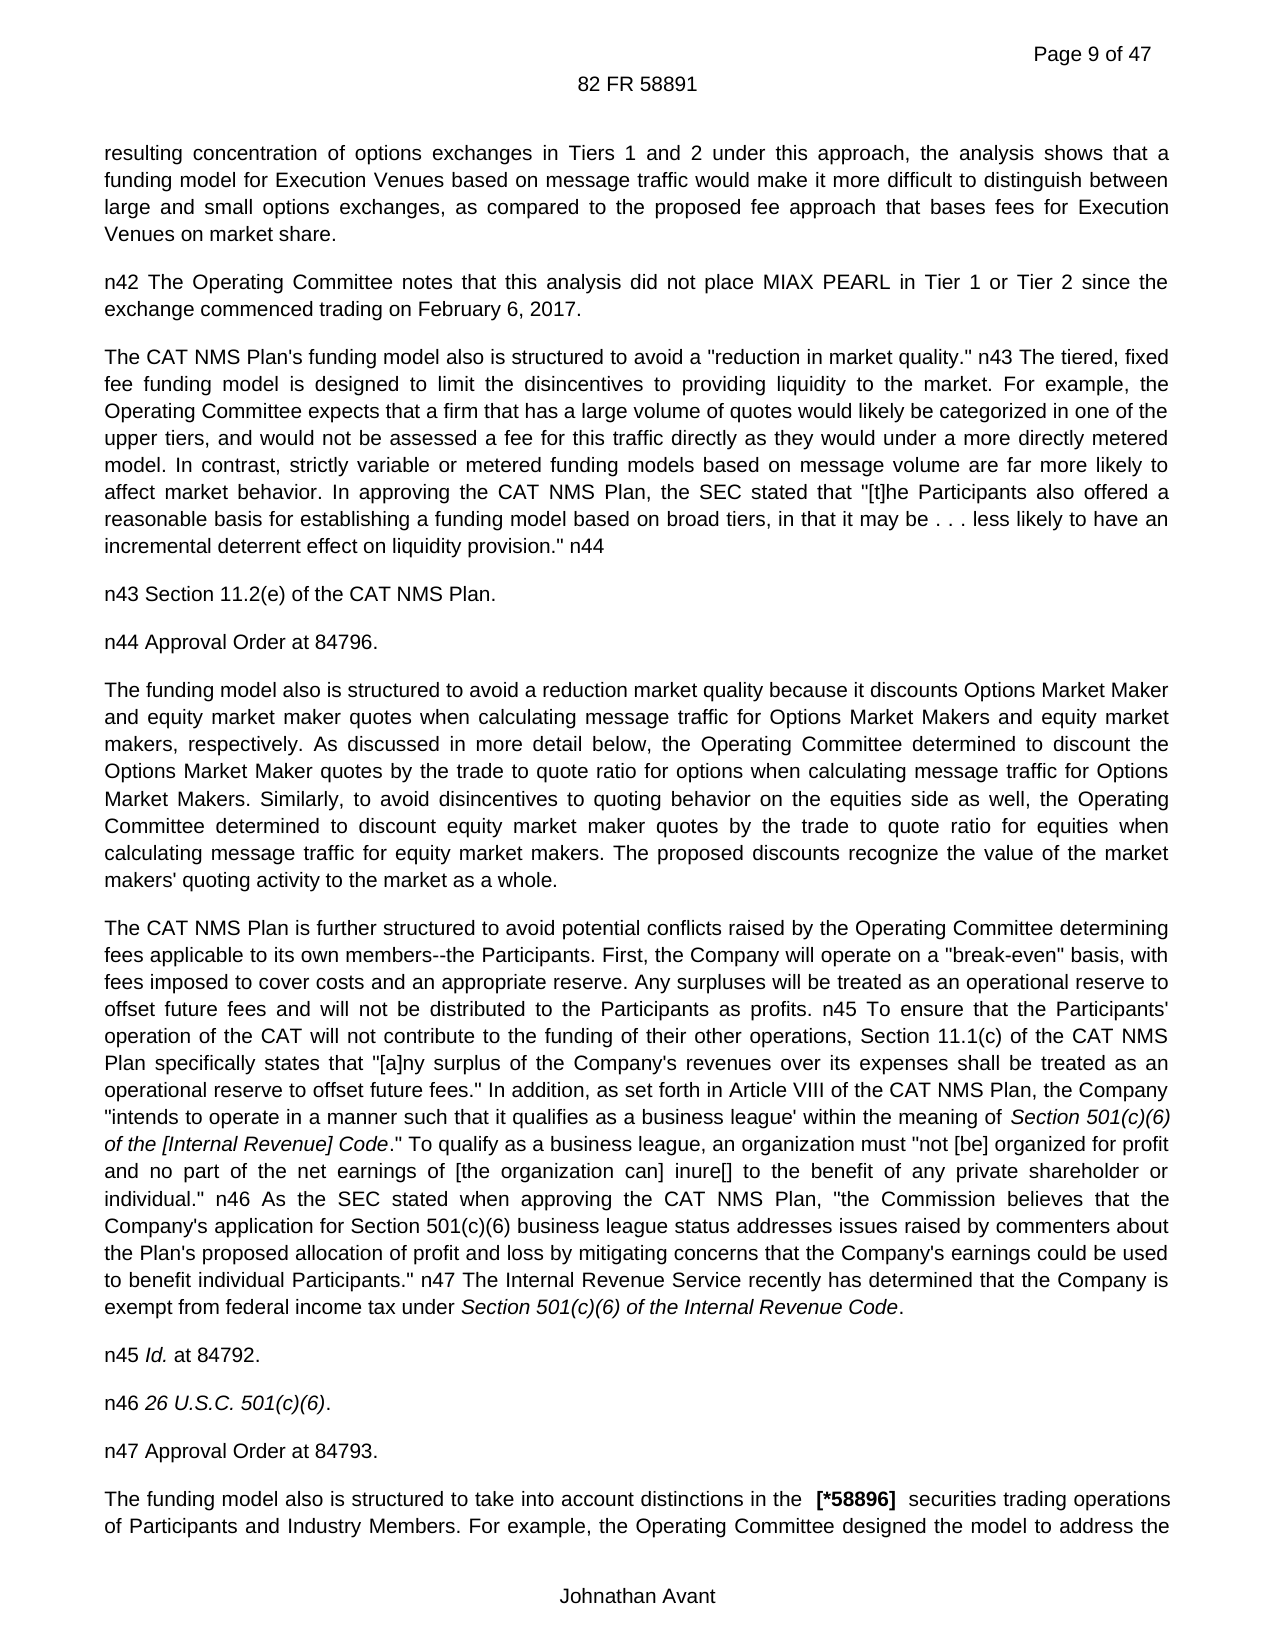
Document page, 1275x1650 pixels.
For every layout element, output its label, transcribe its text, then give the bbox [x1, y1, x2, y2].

text n43 Section 11.2(e) of the CAT NMS Plan. [104, 579, 1171, 606]
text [104, 1483, 1171, 1537]
text The CAT NMS Plan is further structured to avoid potential conflicts raised by the Operating Committee determining fees applicable to its own members--the Participants. First, the Company will operate on a "break-even" basis, with fees imposed to cover costs and an appropriate reserve. Any surpluses will be treated as an operational reserve to offset future fees and will not be distributed to the Participants as profits. n45 To ensure that the Participants' operation of the CAT will not contribute to the funding of their other operations, Section 11.1(c) of the CAT NMS Plan specifically states that "[a]ny surplus of the Company's revenues over its expenses shall be treated as an operational reserve to offset future fees." In addition, as set forth in Article VIII of the CAT NMS Plan, the Company "intends to operate in a manner such that it qualifies as a business league' within the meaning of Section 501(c)(6) of the [Internal Revenue] Code." To qualify as a business league, an organization must "not [be] organized for profit and no part of the net earnings of [the organization can] inure[] to the benefit of any private shareholder or individual." n46 As the SEC stated when approving the CAT NMS Plan, "the Commission believes that the Company's application for Section 501(c)(6) business league status addresses issues raised by commenters about the Plan's proposed allocation of profit and loss by mitigating concerns that the Company's earnings could be used to benefit individual Participants." n47 The Internal Revenue Service recently has determined that the Company is exempt from federal income tax under Section 501(c)(6) of the Internal Revenue Code. [104, 912, 1171, 1319]
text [104, 137, 1171, 246]
text The funding model also is structured to avoid a reduction market quality because it discounts Options Market Maker and equity market maker quotes when calculating message traffic for Options Market Makers and equity market makers, respectively. As discussed in more detail below, the Operating Committee determined to discount the Options Market Maker quotes by the trade to quote ratio for options when calculating message traffic for Options Market Makers. Similarly, to avoid disincentives to quoting behavior on the equities side as well, the Operating Committee determined to discount equity market maker quotes by the trade to quote ratio for equities when calculating message traffic for equity market makers. The proposed discounts recognize the value of the market makers' quoting activity to the market as a whole. [104, 675, 1171, 892]
text n45 Id. at 84792. [104, 1339, 1171, 1367]
text n47 Approval Order at 84793. [104, 1435, 1171, 1462]
text n46 26 U.S.C. 501(c)(6). [104, 1387, 1171, 1414]
text The CAT NMS Plan's funding model also is structured to avoid a "reduction in market quality." n43 The tiered, fixed fee funding model is designed to limit the disincentives to providing liquidity to the market. For example, the Operating Committee expects that a firm that has a large volume of quotes would likely be categorized in one of the upper tiers, and would not be assessed a fee for this traffic directly as they would under a more directly metered model. In contrast, strictly variable or metered funding models based on message volume are far more likely to affect market behavior. In approving the CAT NMS Plan, the SEC stated that "[t]he Participants also offered a reasonable basis for establishing a funding model based on broad tiers, in that it may be . . . less likely to have an incremental deterrent effect on liquidity provision." n44 [104, 342, 1171, 558]
text n44 Approval Order at 84796. [104, 627, 1171, 654]
text n42 The Operating Committee notes that this analysis did not place MIAX PEARL in Tier 1 or Tier 2 since the exchange commenced trading on February 6, 2017. [104, 267, 1171, 321]
